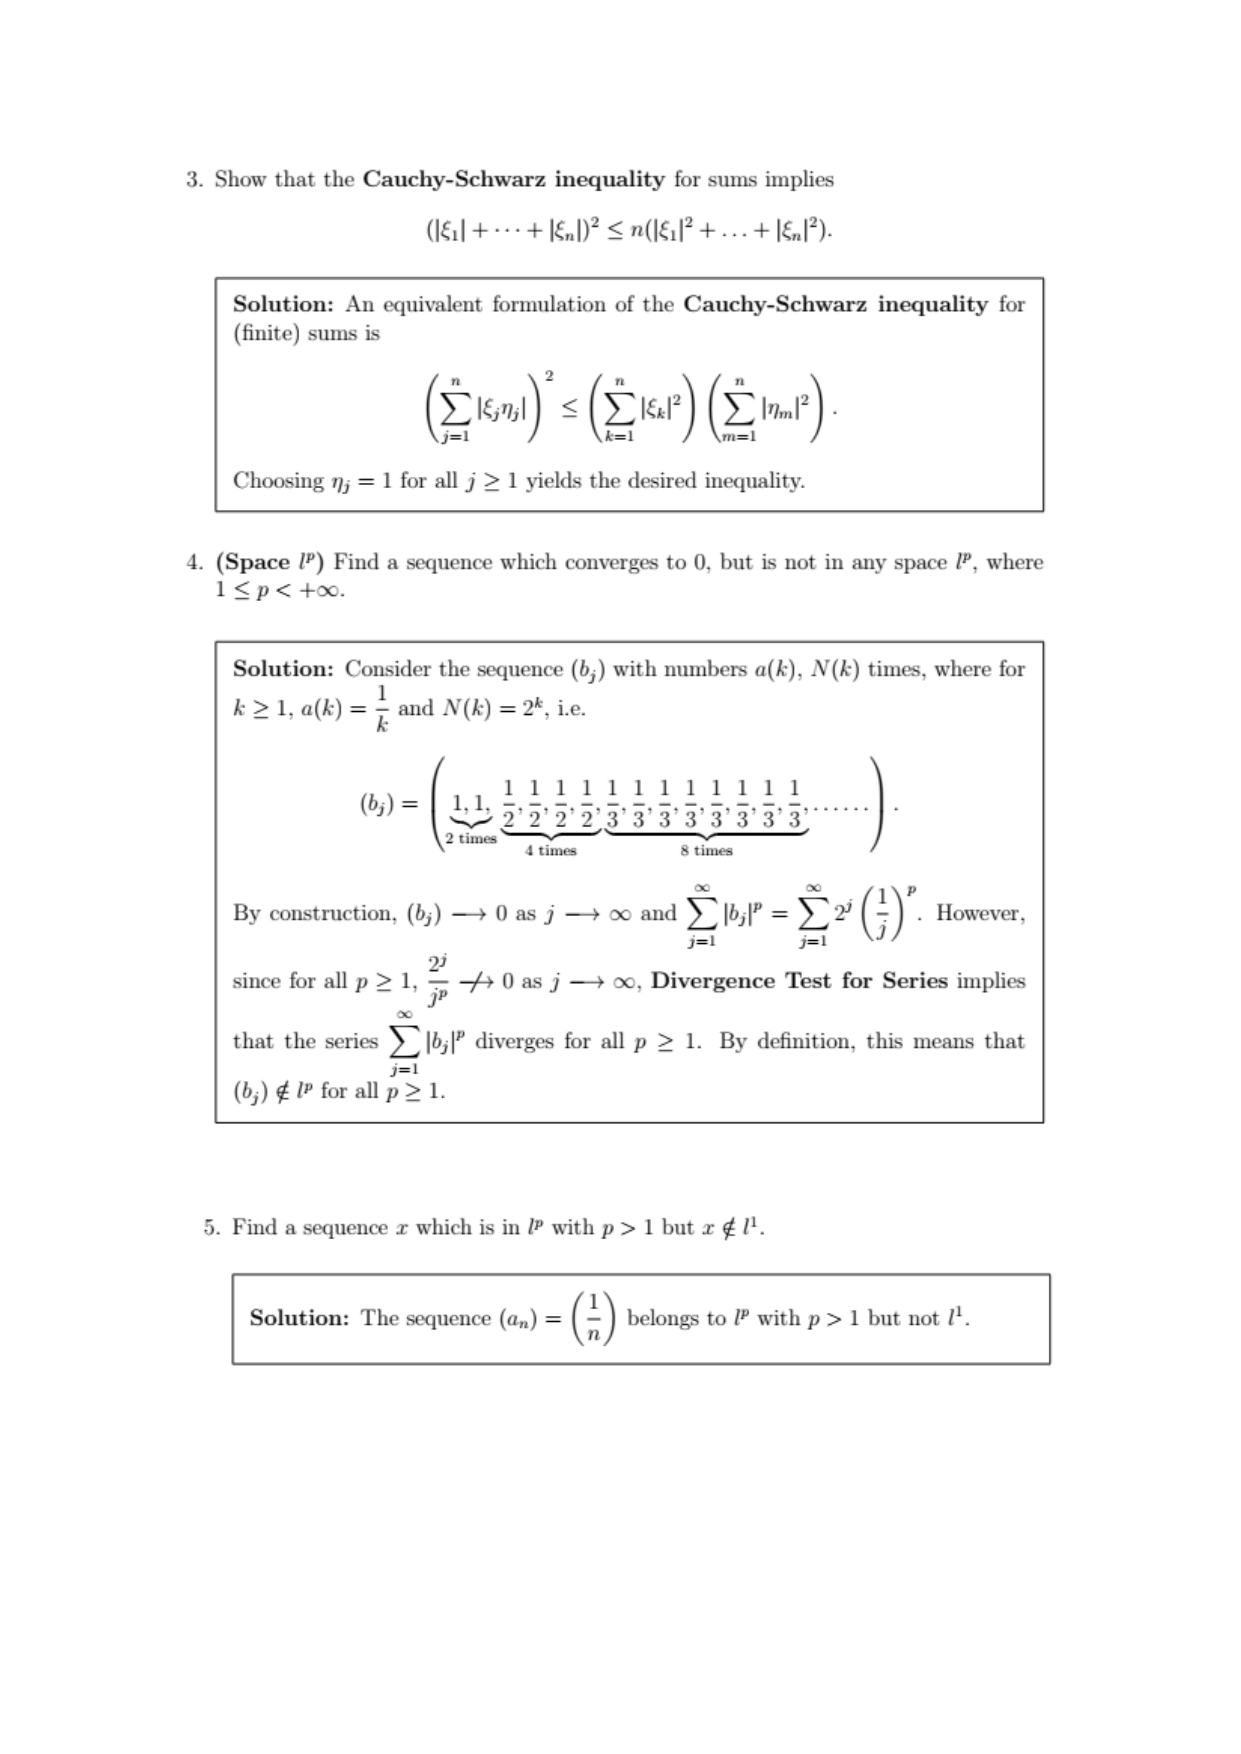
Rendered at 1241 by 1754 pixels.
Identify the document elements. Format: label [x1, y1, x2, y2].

picture [150, 1181, 1091, 1385]
picture [150, 150, 1091, 1163]
